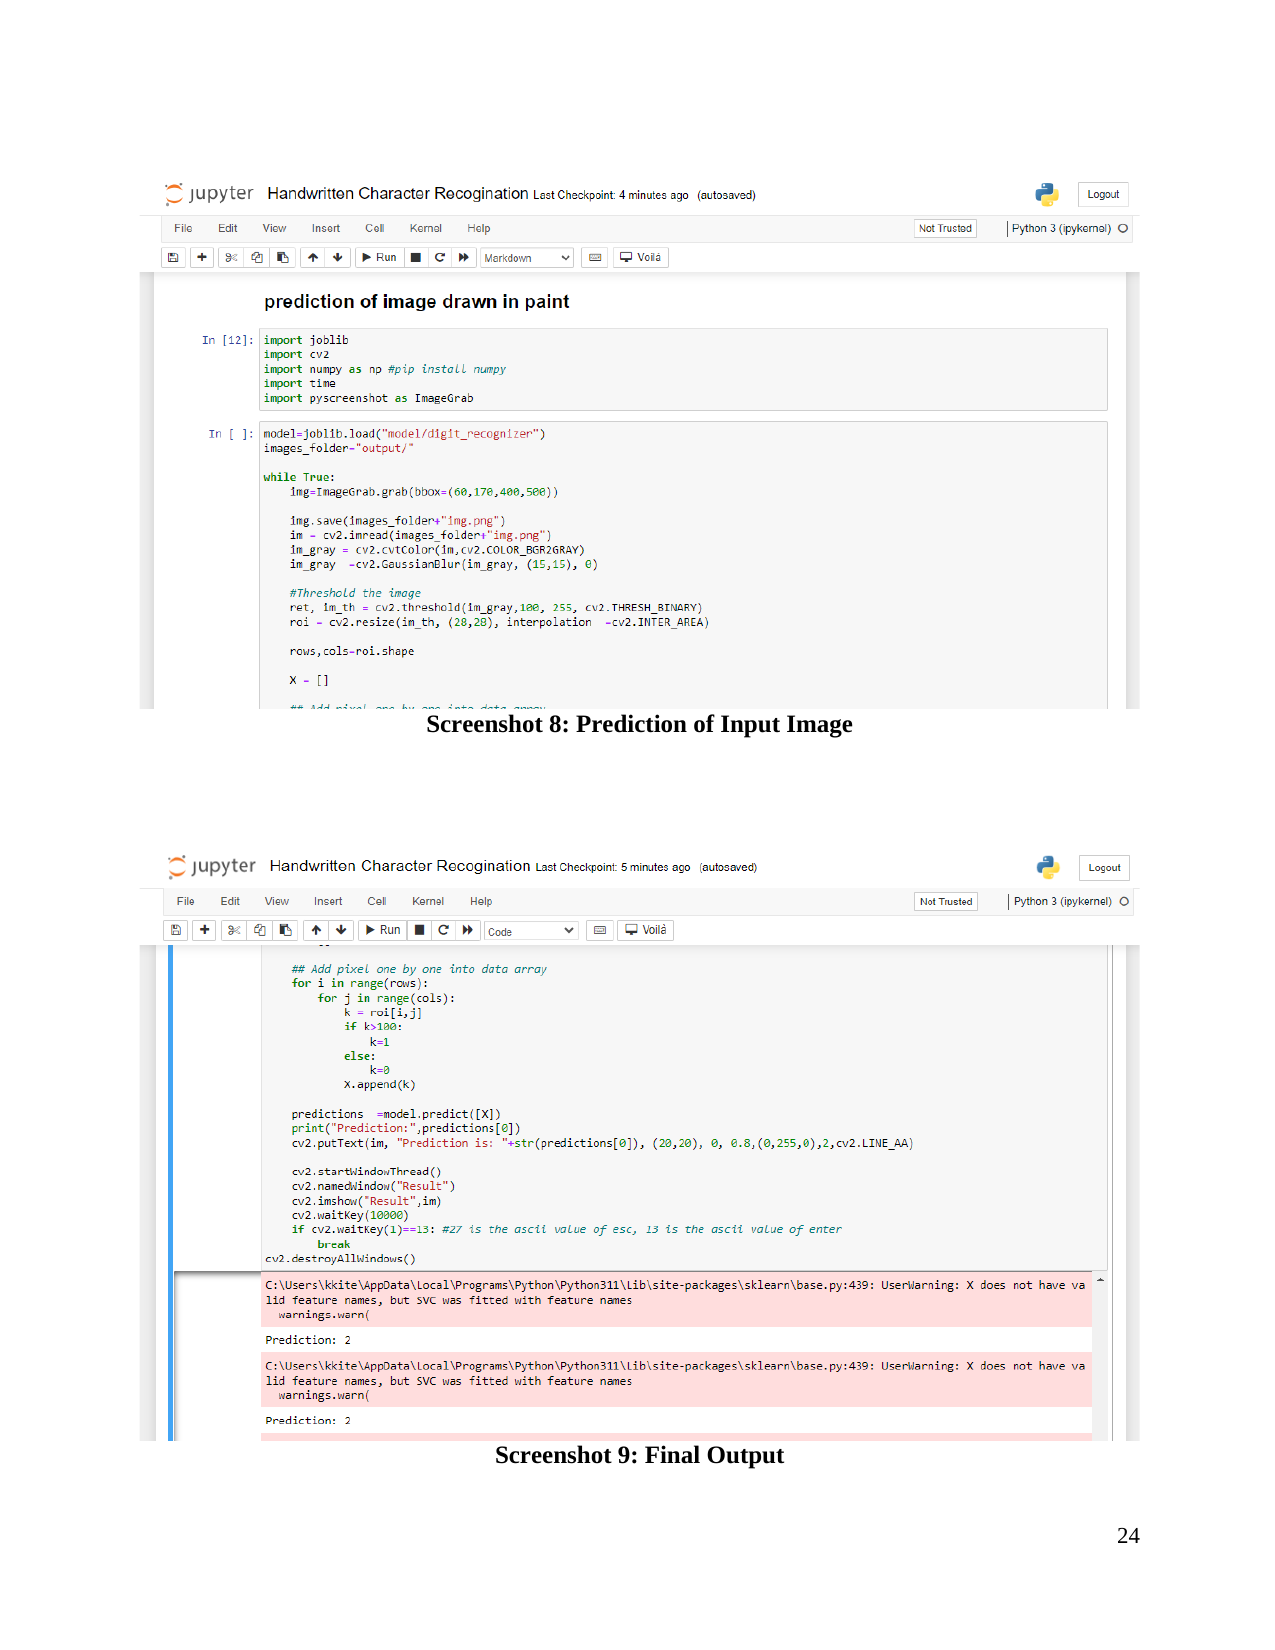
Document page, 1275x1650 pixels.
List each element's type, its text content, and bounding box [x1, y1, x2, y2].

text Screenshot 8: Prediction of Input Image [139, 709, 1139, 738]
picture [139, 850, 1140, 1441]
text Screenshot 9: Final Output [139, 1441, 1139, 1469]
picture [139, 178, 1140, 709]
